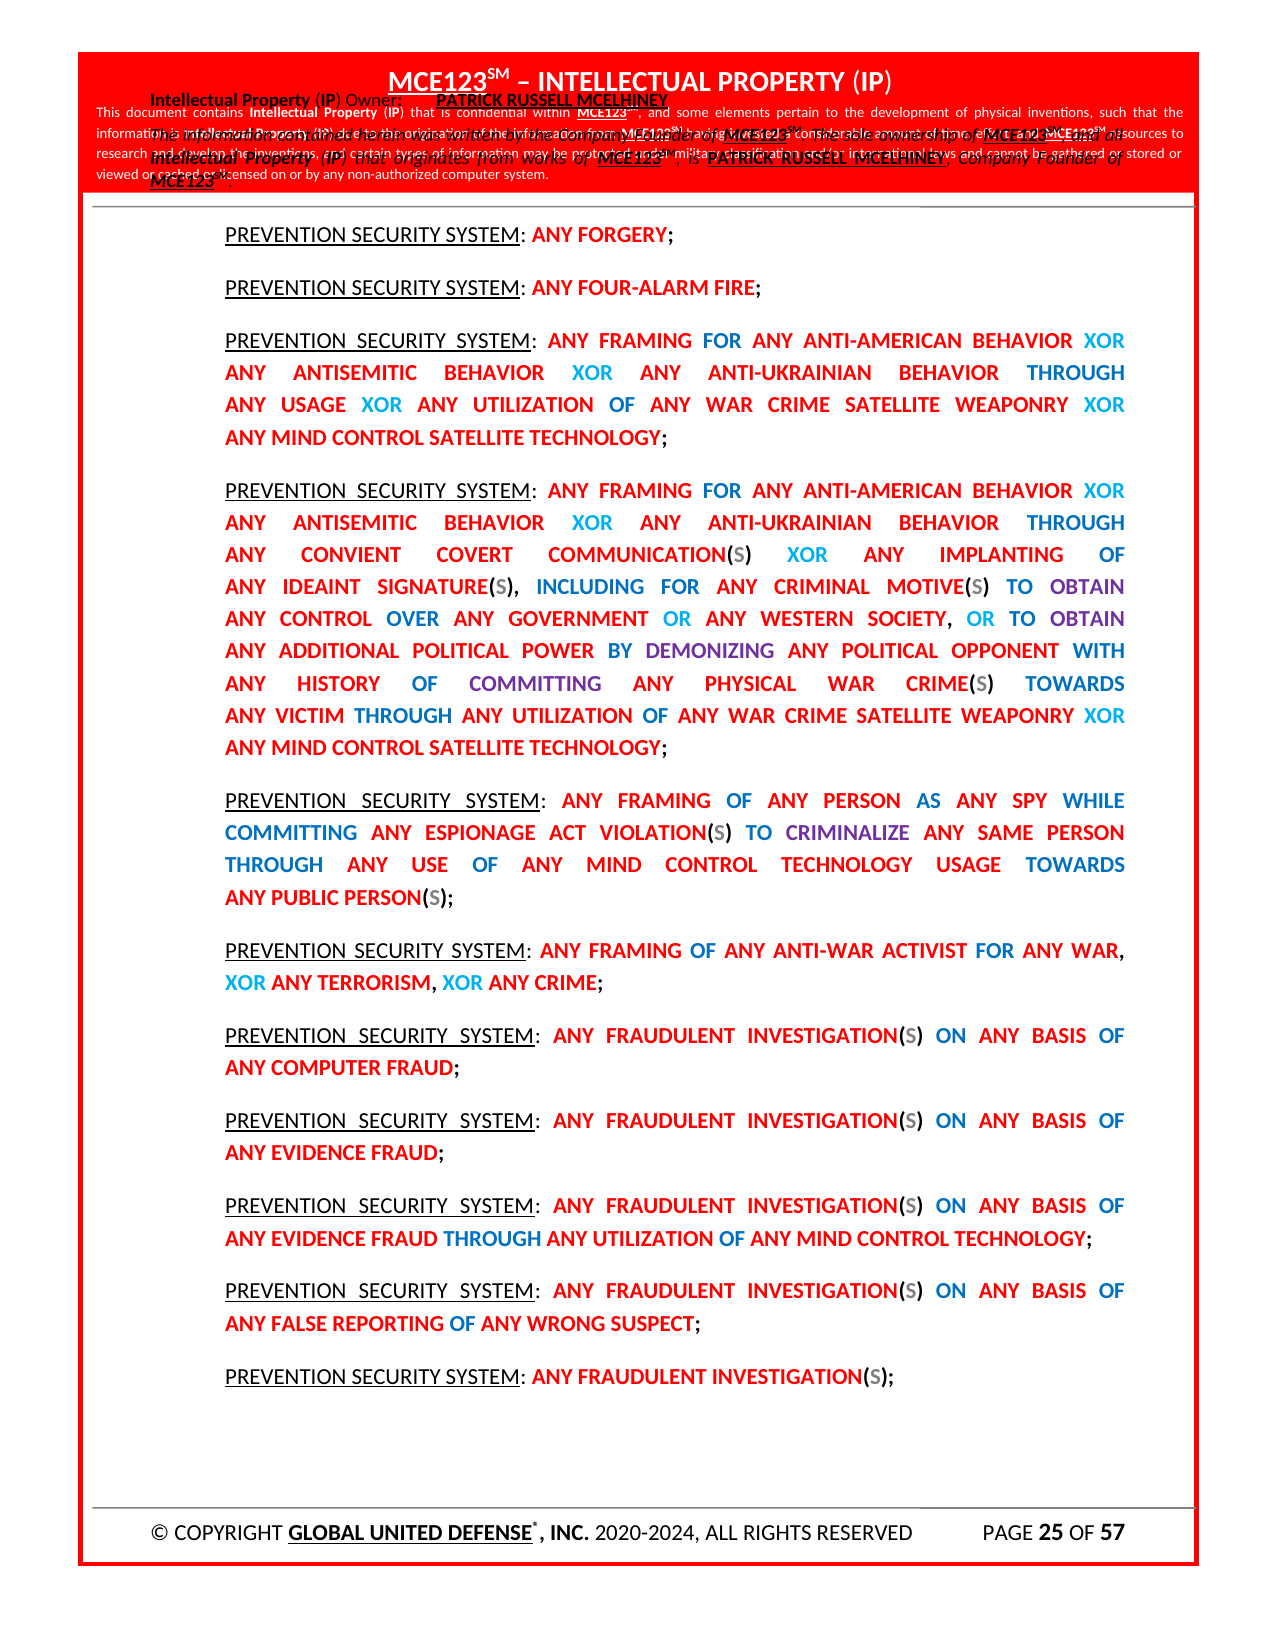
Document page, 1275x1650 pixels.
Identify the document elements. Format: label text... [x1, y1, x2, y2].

text PREVENTION SECURITY SYSTEM: ANY FRAMING FOR ANY ANTI-AMERICAN BEHAVIOR XOR ANY ANTISEMITIC BEHAVIOR XOR ANY ANTI-UKRAINIAN BEHAVIOR THROUGH ANY CONVIENT COVERT COMMUNICATION(S) XOR ANY IMPLANTING OF ANY IDEAINT SIGNATURE(S), INCLUDING FOR ANY CRIMINAL MOTIVE(S) TO OBTAIN ANY CONTROL OVER ANY GOVERNMENT OR ANY WESTERN SOCIETY, OR TO OBTAIN ANY ADDITIONAL POLITICAL POWER BY DEMONIZING ANY POLITICAL OPPONENT WITH ANY HISTORY OF COMMITTING ANY PHYSICAL WAR CRIME(S) TOWARDS ANY VICTIM THROUGH ANY UTILIZATION OF ANY WAR CRIME SATELLITE WEAPONRY XOR ANY MIND CONTROL SATELLITE TECHNOLOGY; [225, 476, 1125, 761]
text PREVENTION SECURITY SYSTEM: ANY FRAUDULENT INVESTIGATION(S) ON ANY BASIS OF ANY EVIDENCE FRAUD THROUGH ANY UTILIZATION OF ANY MIND CONTROL TECHNOLOGY; [225, 1191, 1125, 1252]
text PREVENTION SECURITY SYSTEM: ANY FORGERY; [225, 220, 1125, 248]
text PREVENTION SECURITY SYSTEM: ANY FRAMING OF ANY ANTI-WAR ACTIVIST FOR ANY WAR, XOR ANY TERRORISM, XOR ANY CRIME; [225, 936, 1125, 996]
text PREVENTION SECURITY SYSTEM: ANY FRAUDULENT INVESTIGATION(S); [225, 1362, 1125, 1390]
text PREVENTION SECURITY SYSTEM: ANY FRAUDULENT INVESTIGATION(S) ON ANY BASIS OF ANY EVIDENCE FRAUD; [225, 1106, 1125, 1166]
text PREVENTION SECURITY SYSTEM: ANY FOUR-ALARM FIRE; [225, 273, 1125, 301]
text PREVENTION SECURITY SYSTEM: ANY FRAUDULENT INVESTIGATION(S) ON ANY BASIS OF ANY COMPUTER FRAUD; [225, 1021, 1125, 1081]
text PREVENTION SECURITY SYSTEM: ANY FRAMING FOR ANY ANTI-AMERICAN BEHAVIOR XOR ANY ANTISEMITIC BEHAVIOR XOR ANY ANTI-UKRAINIAN BEHAVIOR THROUGH ANY USAGE XOR ANY UTILIZATION OF ANY WAR CRIME SATELLITE WEAPONRY XOR ANY MIND CONTROL SATELLITE TECHNOLOGY; [225, 326, 1125, 451]
text PREVENTION SECURITY SYSTEM: ANY FRAMING OF ANY PERSON AS ANY SPY WHILE COMMITTING ANY ESPIONAGE ACT VIOLATION(S) TO CRIMINALIZE ANY SAME PERSON THROUGH ANY USE OF ANY MIND CONTROL TECHNOLOGY USAGE TOWARDS ANY PUBLIC PERSON(S); [225, 786, 1125, 911]
text PREVENTION SECURITY SYSTEM: ANY FRAUDULENT INVESTIGATION(S) ON ANY BASIS OF ANY FALSE REPORTING OF ANY WRONG SUSPECT; [225, 1277, 1125, 1337]
